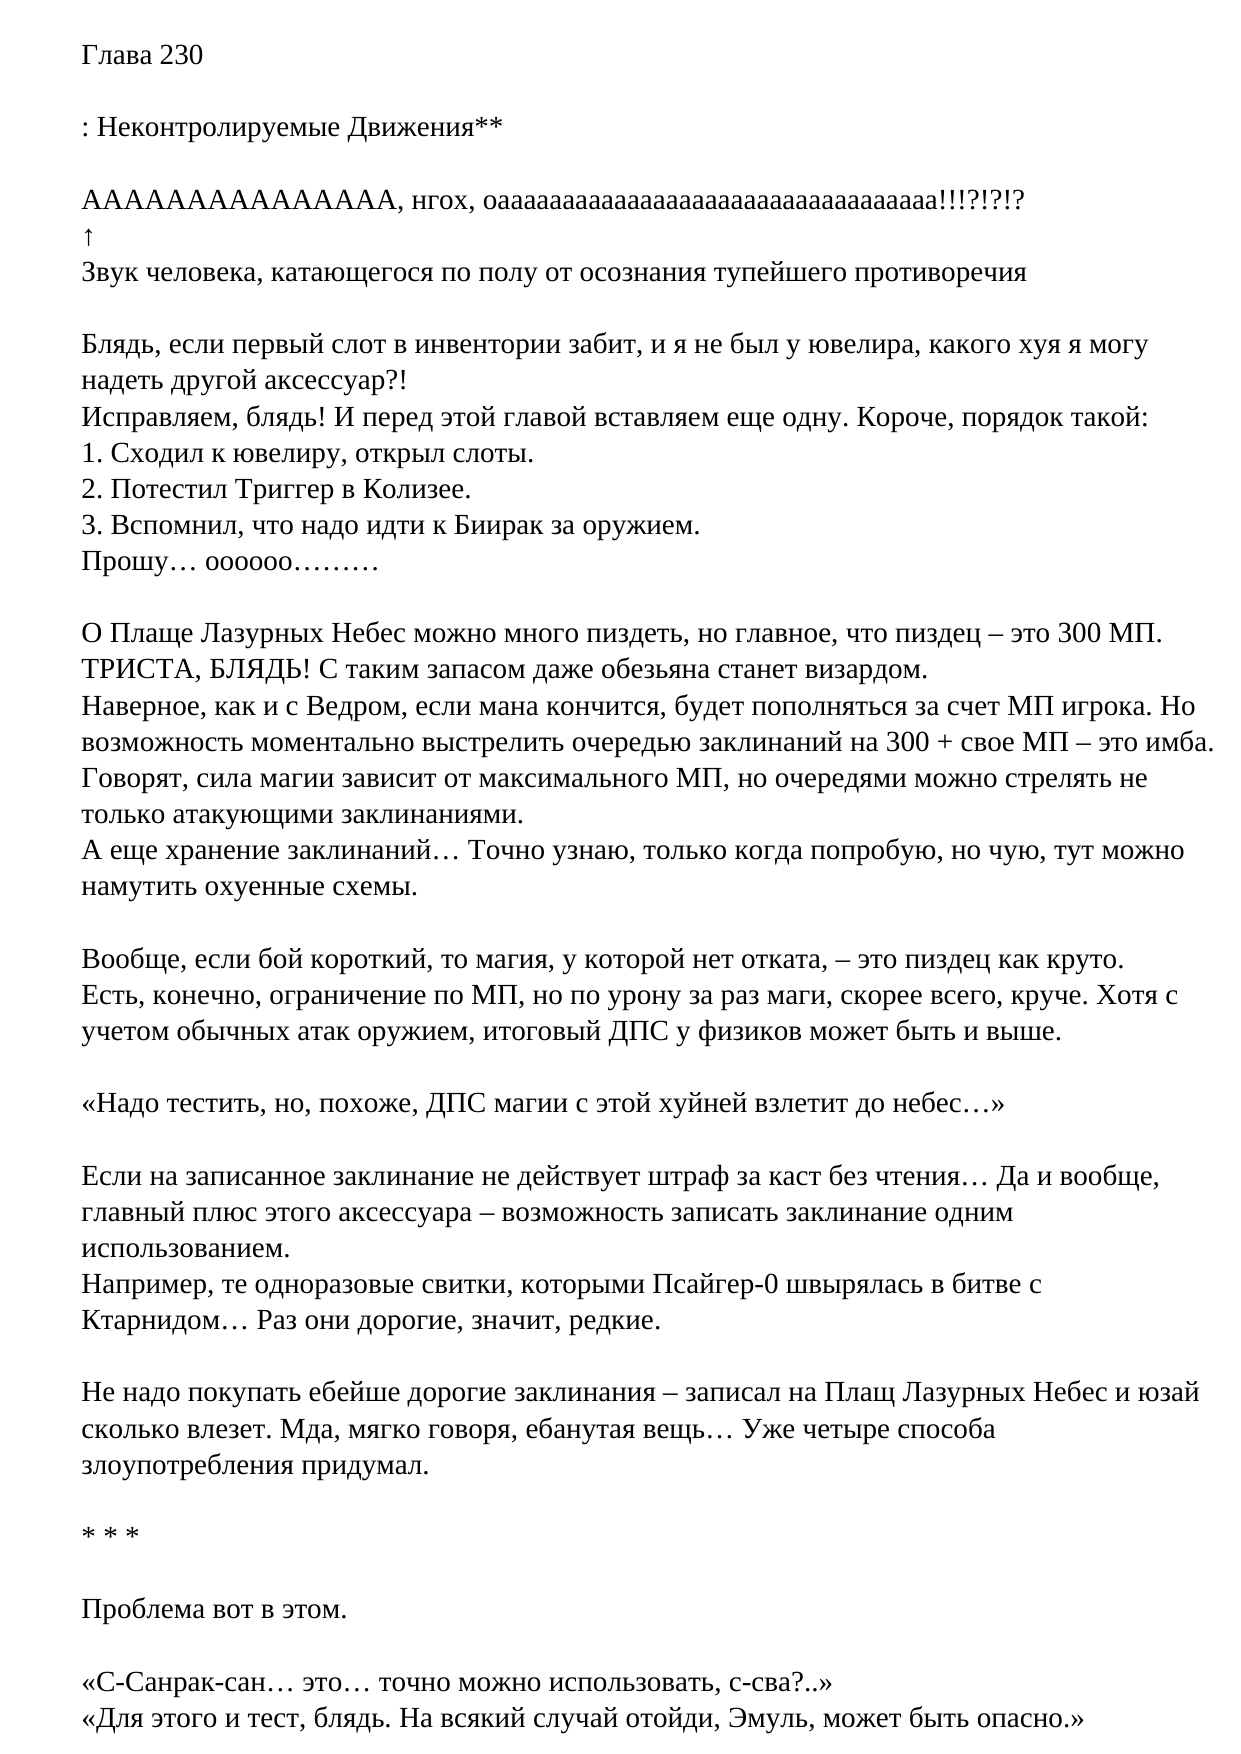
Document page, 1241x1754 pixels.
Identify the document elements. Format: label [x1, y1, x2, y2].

text [81, 37, 1215, 1733]
